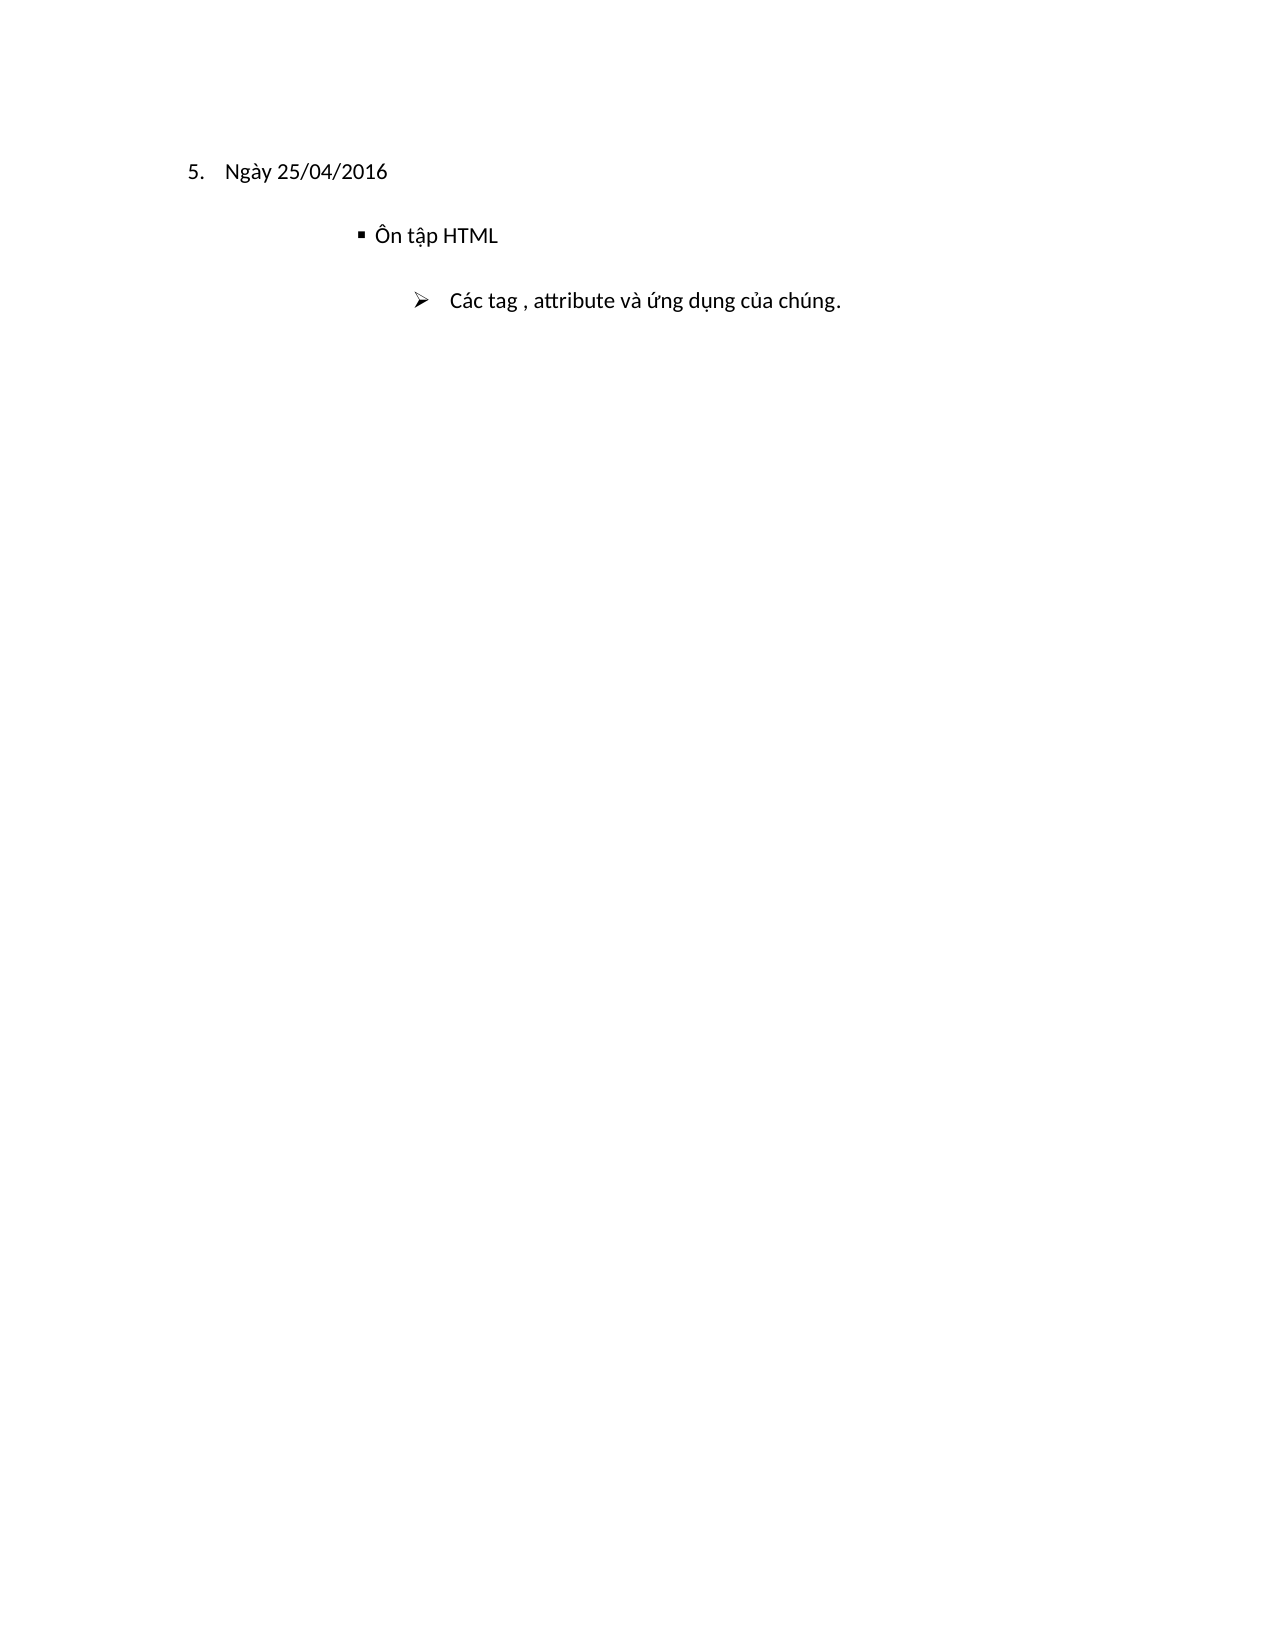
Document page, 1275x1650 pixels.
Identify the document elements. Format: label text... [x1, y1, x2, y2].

list Các tag , attribute và ứng dụng của chúng. [412, 279, 1125, 314]
list Ngày 25/04/2016 [187, 150, 1125, 185]
list Ôn tập HTML [356, 214, 1125, 249]
